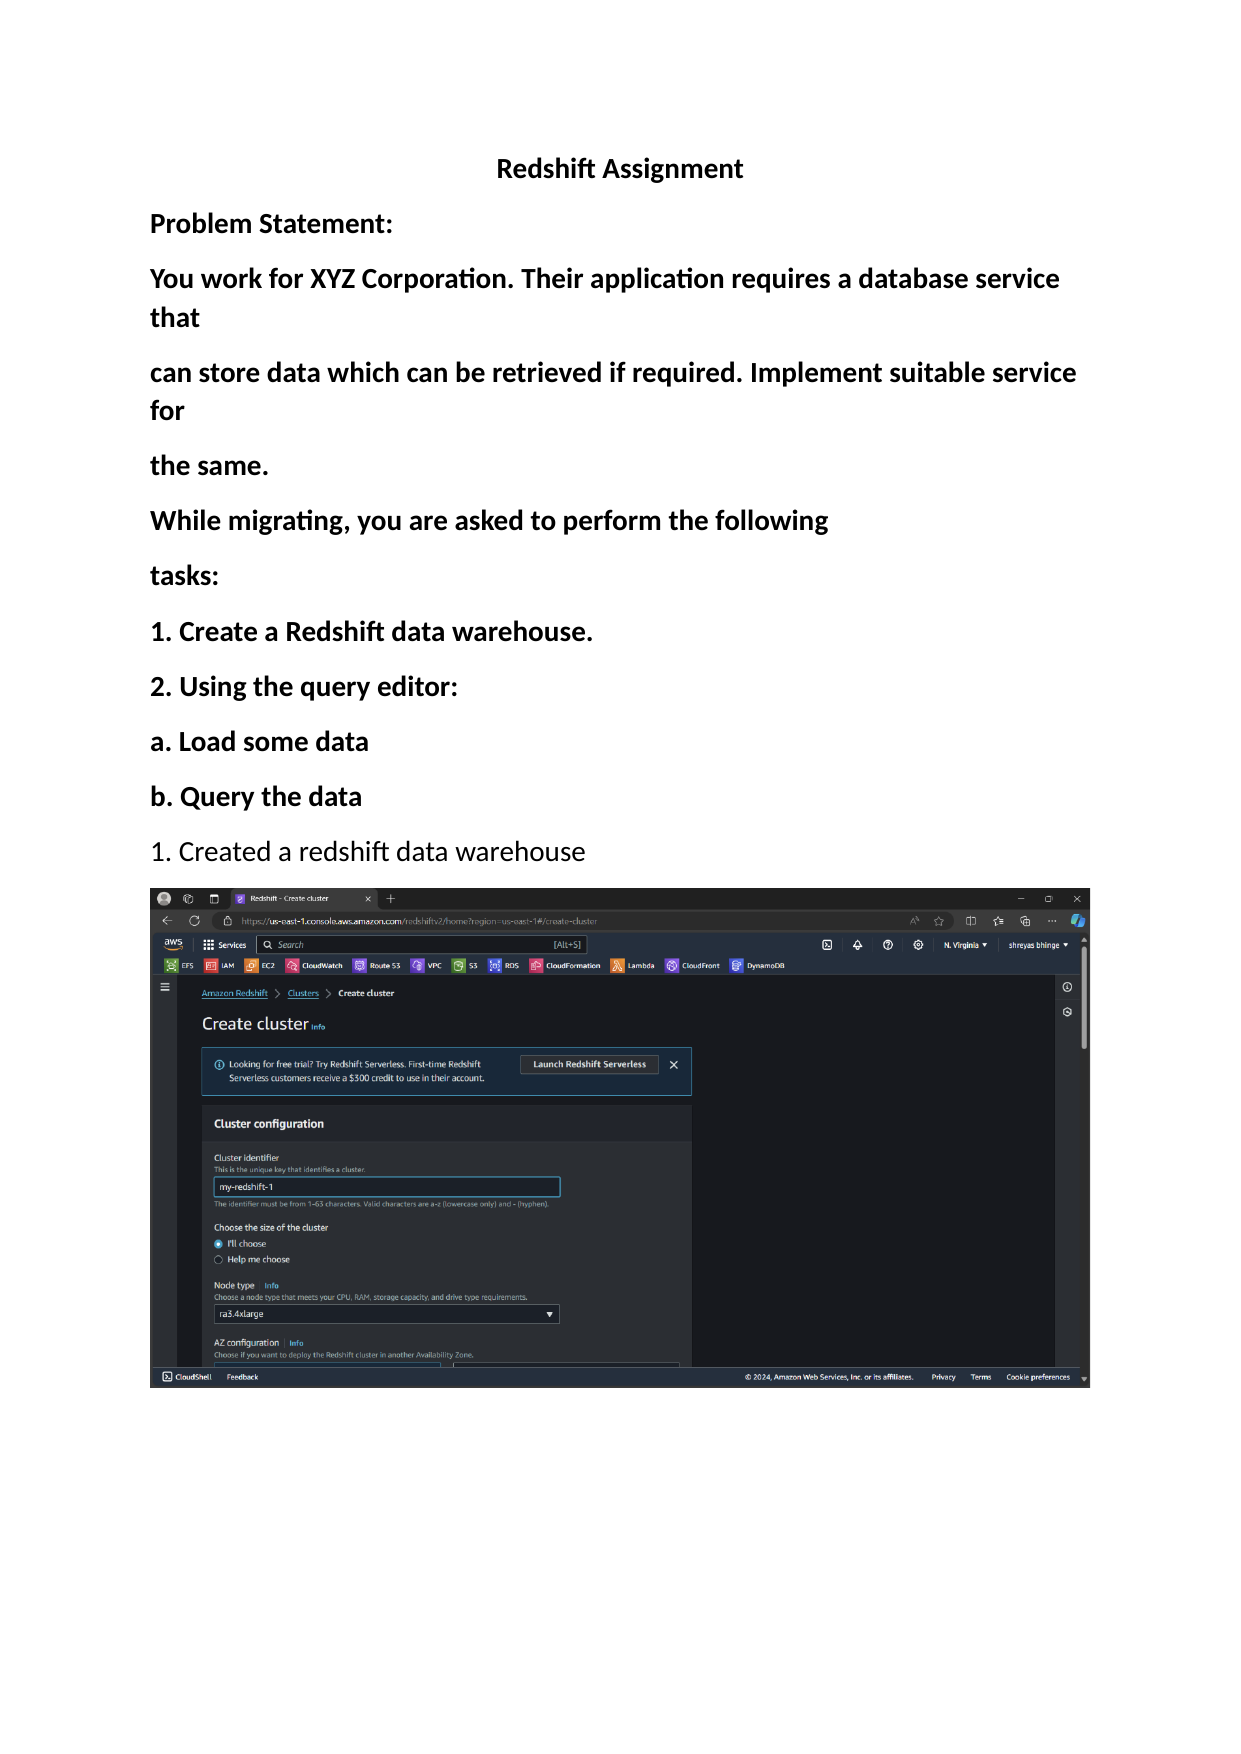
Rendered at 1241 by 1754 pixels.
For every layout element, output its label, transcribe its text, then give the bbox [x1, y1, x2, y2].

text the same. [150, 447, 1090, 483]
picture [150, 888, 1091, 1388]
text b. Query the data [150, 778, 1090, 813]
text 1. Created a redshift data warehouse [150, 833, 1090, 869]
text 1. Create a Redshift data warehouse. [150, 613, 1090, 648]
text While migrating, you are asked to perform the following [150, 502, 1090, 538]
text Problem Statement: [150, 205, 1090, 241]
text Redshift Assignment [150, 150, 1090, 186]
text 2. Using the query editor: [150, 668, 1090, 703]
text can store data which can be retrieved if required. Implement suitable service for [150, 354, 1090, 428]
text You work for XYZ Corporation. Their application requires a database service that [150, 260, 1090, 334]
text tasks: [150, 557, 1090, 593]
text a. Load some data [150, 723, 1090, 758]
